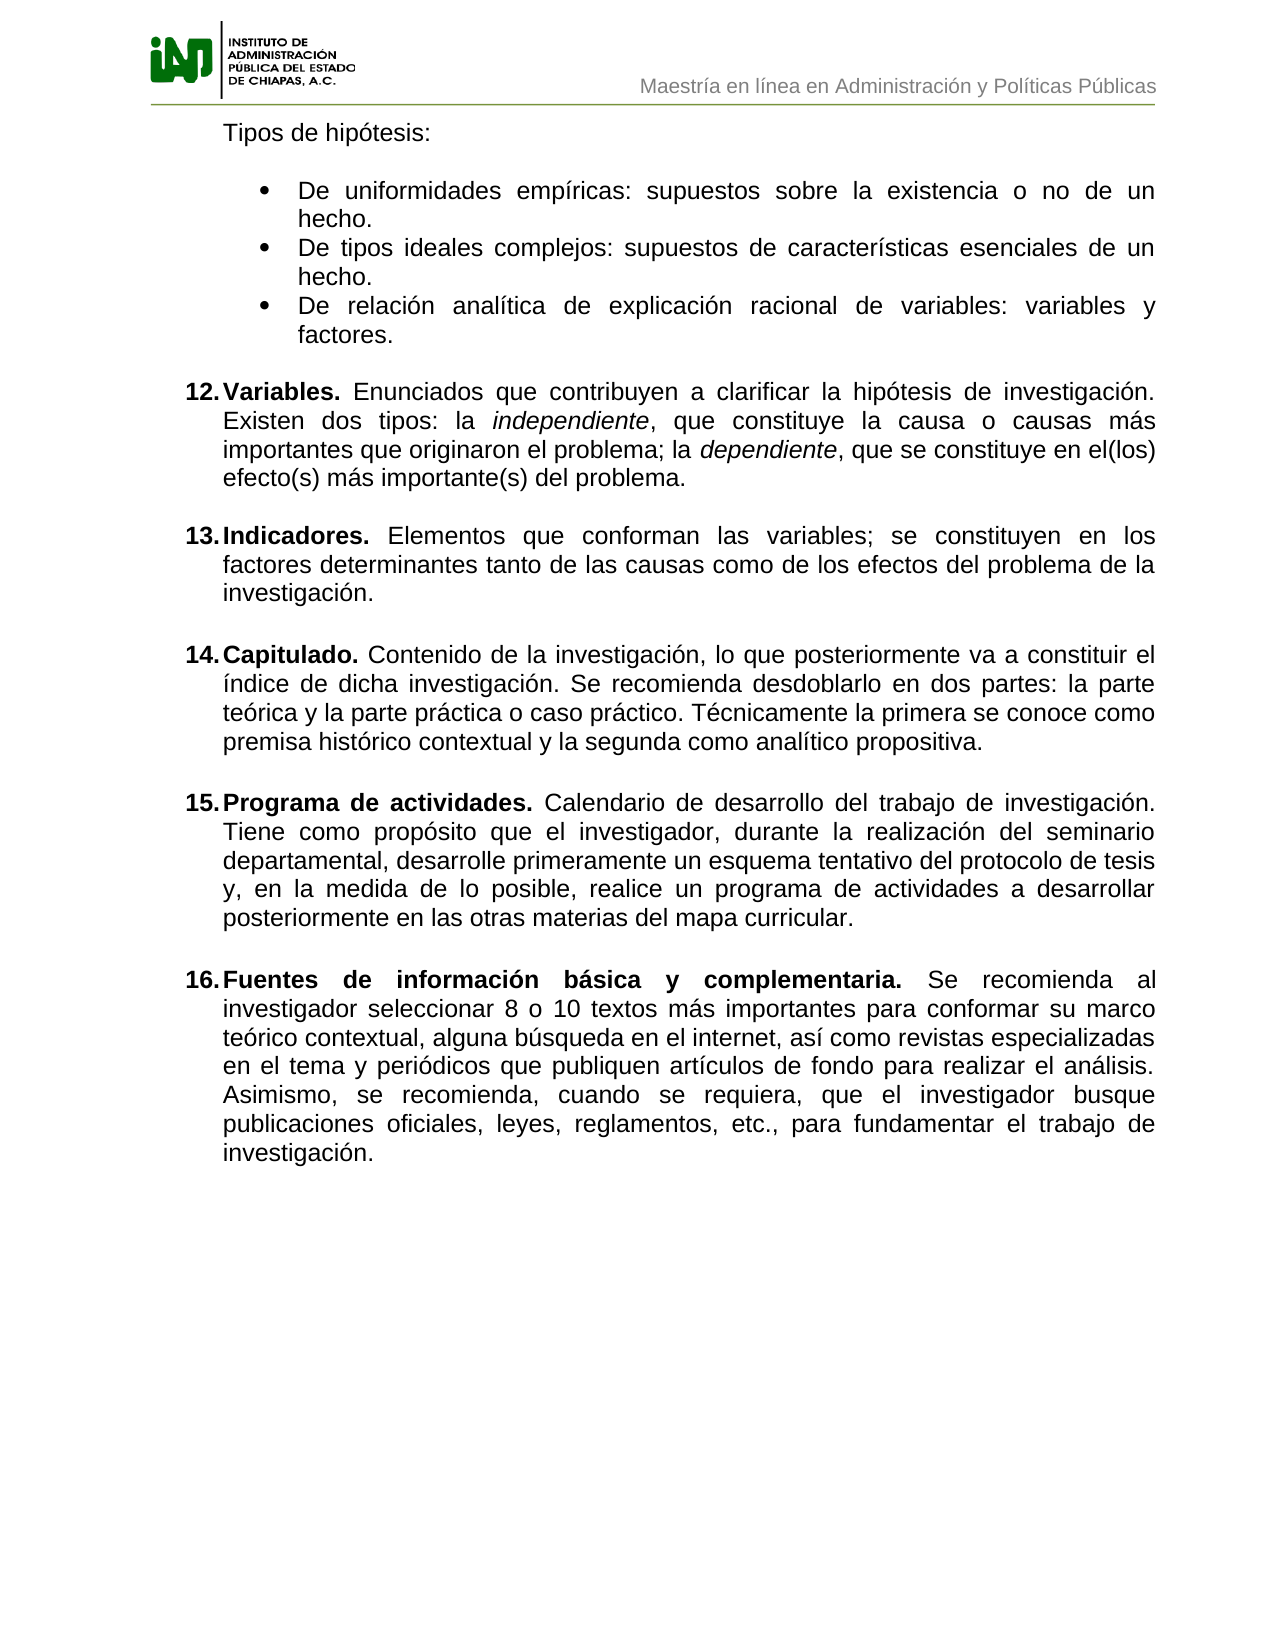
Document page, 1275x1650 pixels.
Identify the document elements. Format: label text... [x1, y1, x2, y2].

picture [150, 21, 355, 99]
list Indicadores. Elementos que conforman las variables; se constituyen en los factores determinantes tanto de las causas como de los efectos del problema de la investigación. [185, 521, 1157, 607]
list De tipos ideales complejos: supuestos de características esenciales de un hecho. [260, 233, 1157, 291]
list Fuentes de información básica y complementaria. Se recomienda al investigador seleccionar 8 o 10 textos más importantes para conformar su marco teórico contextual, alguna búsqueda en el internet, así como revistas especializadas en el tema y periódicos que publiquen artículos de fondo para realizar el análisis. Asimismo, se recomienda, cuando se requiera, que el investigador busque publicaciones oficiales, leyes, reglamentos, etc., para fundamentar el trabajo de investigación. [185, 965, 1157, 1166]
list Capitulado. Contenido de la investigación, lo que posteriormente va a constituir el índice de dicha investigación. Se recomienda desdoblarlo en dos partes: la parte teórica y la parte práctica o caso práctico. Técnicamente la primera se conoce como premisa histórico contextual y la segunda como analítico propositiva. [185, 640, 1157, 755]
list De relación analítica de explicación racional de variables: variables y factores. [260, 291, 1157, 348]
list De uniformidades empíricas: supuestos sobre la existencia o no de un hecho. [260, 176, 1157, 233]
list Programa de actividades. Calendario de desarrollo del trabajo de investigación. Tiene como propósito que el investigador, durante la realización del seminario departamental, desarrolle primeramente un esquema tentativo del protocolo de tesis y, en la medida de lo posible, realice un programa de actividades a desarrollar posteriormente en las otras materias del mapa curricular. [185, 788, 1157, 932]
list Variables. Enunciados que contribuyen a clarificar la hipótesis de investigación. Existen dos tipos: la independiente, que constituye la causa o causas más importantes que originaron el problema; la dependiente, que se constituye en el(los) efecto(s) más importante(s) del problema. [185, 377, 1157, 492]
list Tipos de hipótesis: [223, 118, 1157, 147]
